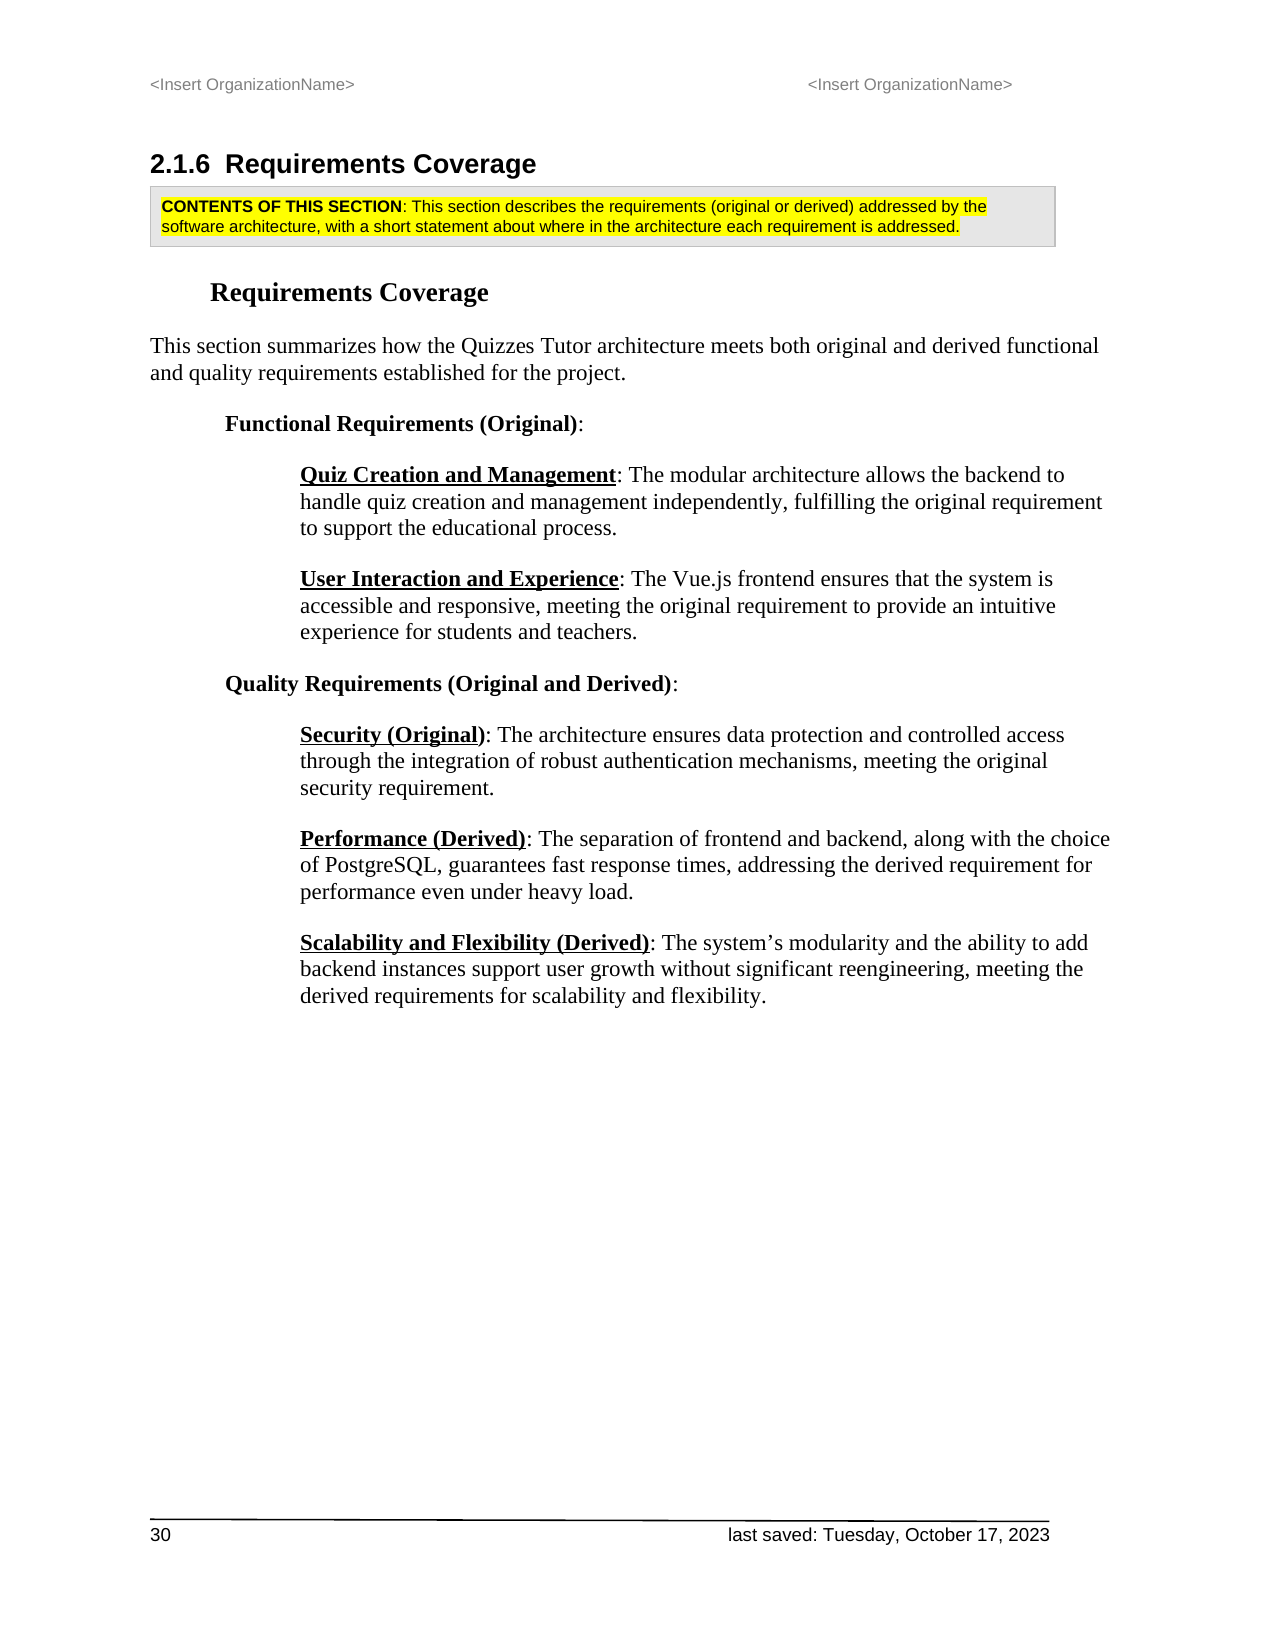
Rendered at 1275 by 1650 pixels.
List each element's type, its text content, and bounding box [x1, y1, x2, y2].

table_header CONTENTS OF THIS SECTION: This section describes the requirements (original or derived) addressed by the software architecture, with a short statement about where in the architecture each requirement is addressed. [151, 187, 1054, 246]
text Functional Requirements (Original): [225, 410, 1125, 436]
text Security (Original): The architecture ensures data protection and controlled access through the integration of robust authentication mechanisms, meeting the original security requirement. [300, 721, 1125, 800]
subtitle Requirements Coverage [210, 276, 1125, 307]
subtitle Requirements Coverage [150, 148, 1125, 179]
text This section summarizes how the Quizzes Tutor architecture meets both original and derived functional and quality requirements established for the project. [150, 332, 1125, 385]
text Quiz Creation and Management: The modular architecture allows the backend to handle quiz creation and management independently, fulfilling the original requirement to support the educational process. [300, 461, 1125, 541]
text Performance (Derived): The separation of frontend and backend, along with the choice of PostgreSQL, guarantees fast response times, addressing the derived requirement for performance even under heavy load. [300, 825, 1125, 904]
text User Interaction and Experience: The Vue.js frontend ensures that the system is accessible and responsive, meeting the original requirement to provide an intuitive experience for students and teachers. [300, 566, 1125, 644]
text Quality Requirements (Original and Derived): [225, 669, 1125, 696]
text Scalability and Flexibility (Derived): The system’s modularity and the ability to add backend instances support user growth without significant reengineering, meeting the derived requirements for scalability and flexibility. [300, 929, 1125, 1008]
